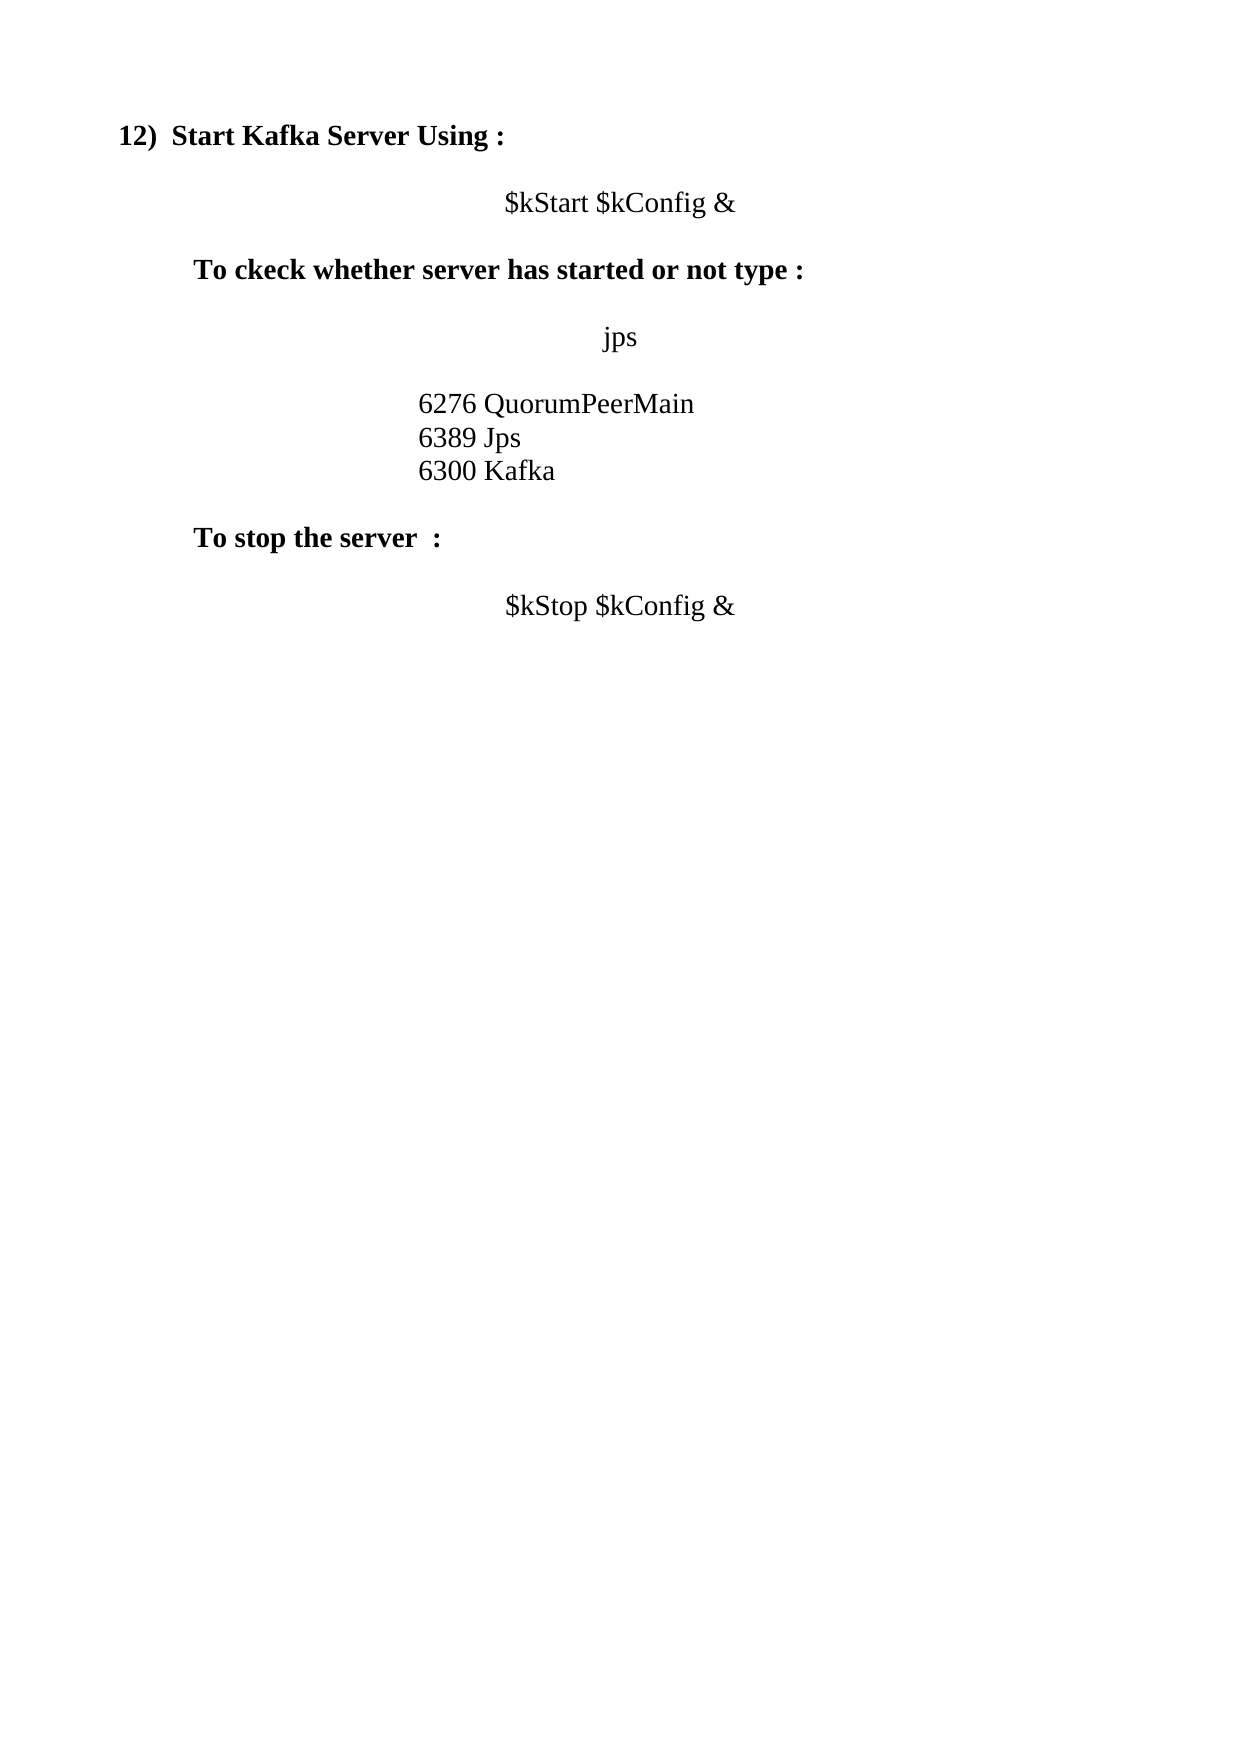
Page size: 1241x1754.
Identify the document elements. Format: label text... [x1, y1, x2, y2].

text $kStart $kConfig & [118, 185, 1122, 219]
text jps [118, 319, 1122, 353]
text To stop the server : [118, 521, 1122, 554]
text 12) Start Kafka Server Using : [118, 118, 1122, 152]
text 6276 QuorumPeerMain [118, 386, 1122, 420]
text $kStop $kConfig & [118, 588, 1122, 621]
text 6389 Jps [118, 420, 1122, 453]
text To ckeck whether server has started or not type : [118, 252, 1122, 286]
text 6300 Kafka [118, 453, 1122, 487]
